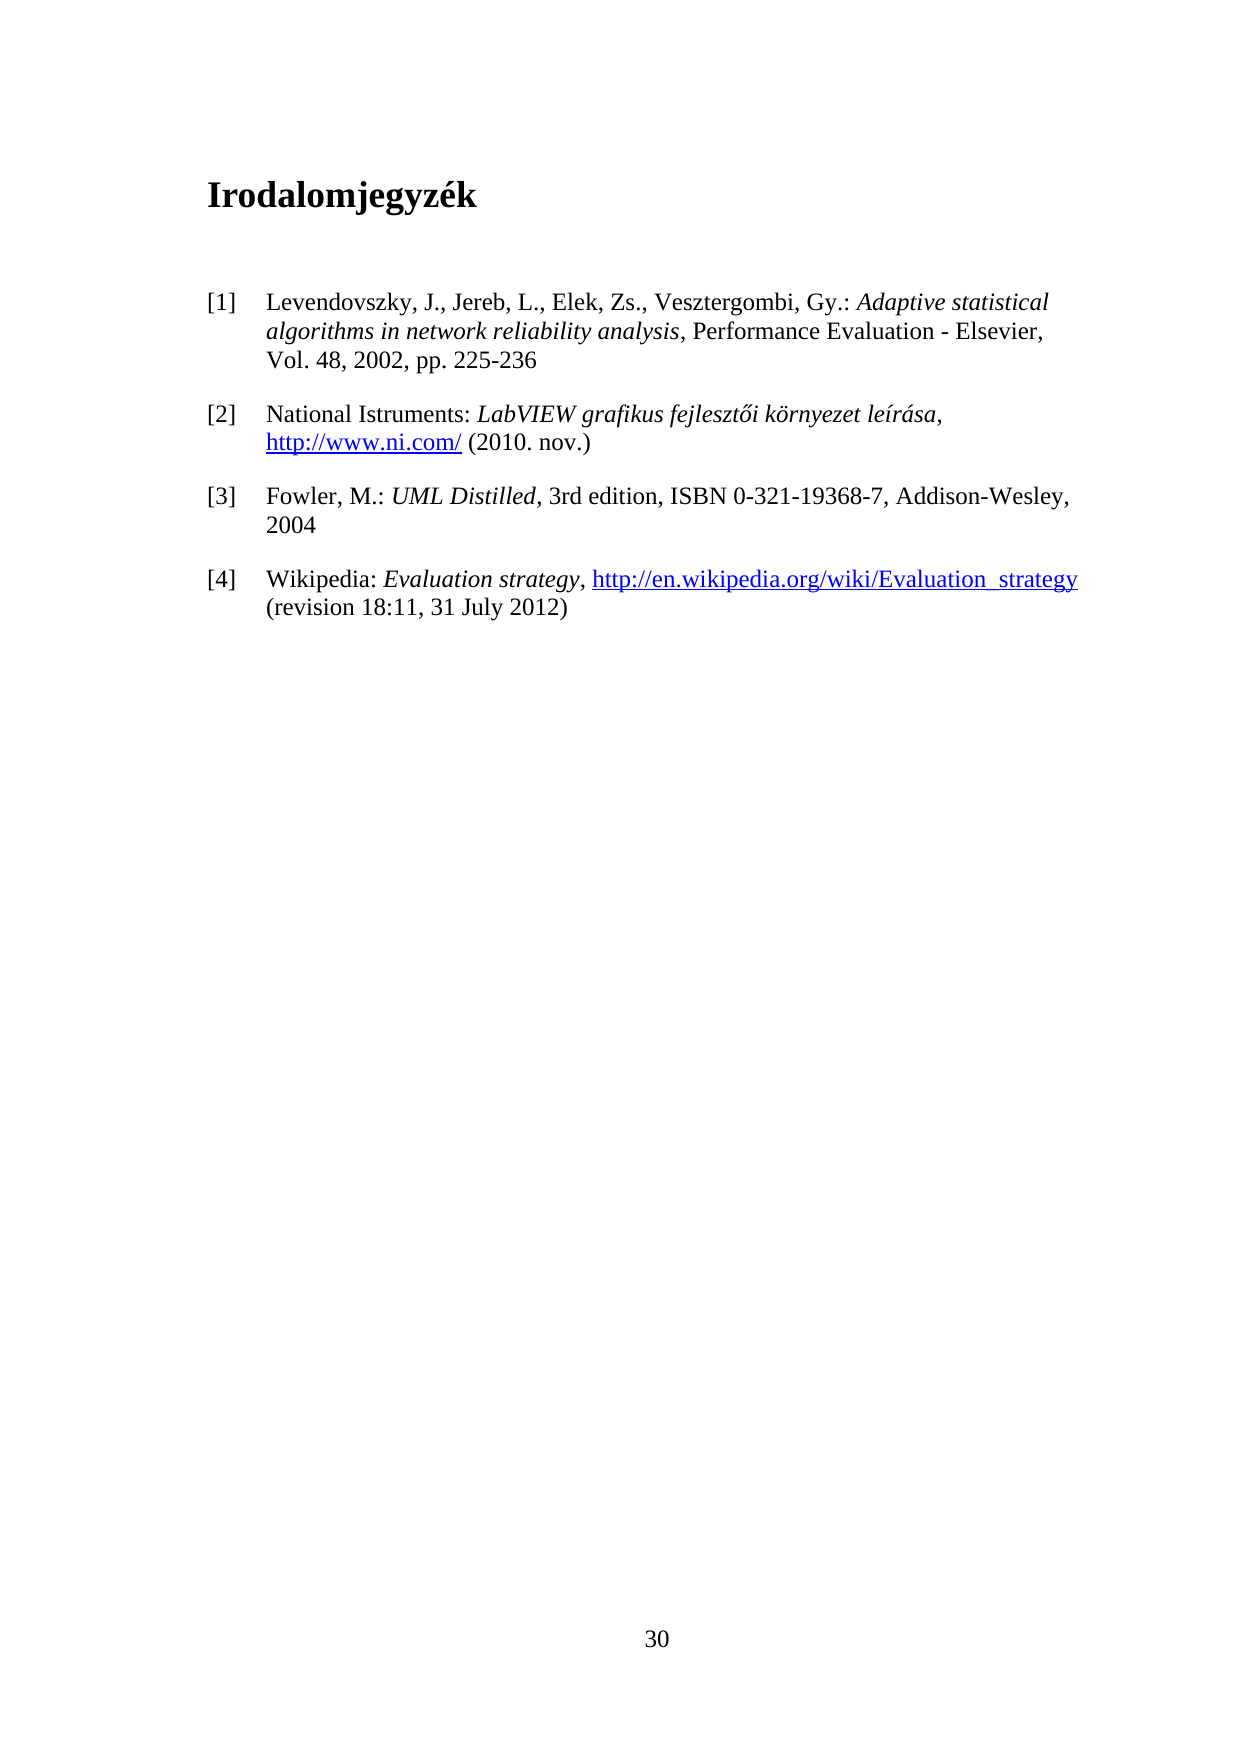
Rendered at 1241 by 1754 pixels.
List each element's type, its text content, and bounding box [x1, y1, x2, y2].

text Fowler, M.: UML Distilled, 3rd edition, ISBN 0-321-19368-7, Addison-Wesley, 2004 [207, 481, 1092, 539]
text National Istruments: LabVIEW grafikus fejlesztői környezet leírása, http://www.ni.com/ (2010. nov.) [207, 399, 1092, 456]
text Irodalomjegyzék [207, 173, 1092, 216]
text Wikipedia: Evaluation strategy, http://en.wikipedia.org/wiki/Evaluation_strategy (revision 18:11, 31 July 2012) [207, 564, 1092, 621]
text Levendovszky, J., Jereb, L., Elek, Zs., Vesztergombi, Gy.: Adaptive statistical algorithms in network reliability analysis, Performance Evaluation - Elsevier, Vol. 48, 2002, pp. 225-236 [207, 287, 1092, 374]
